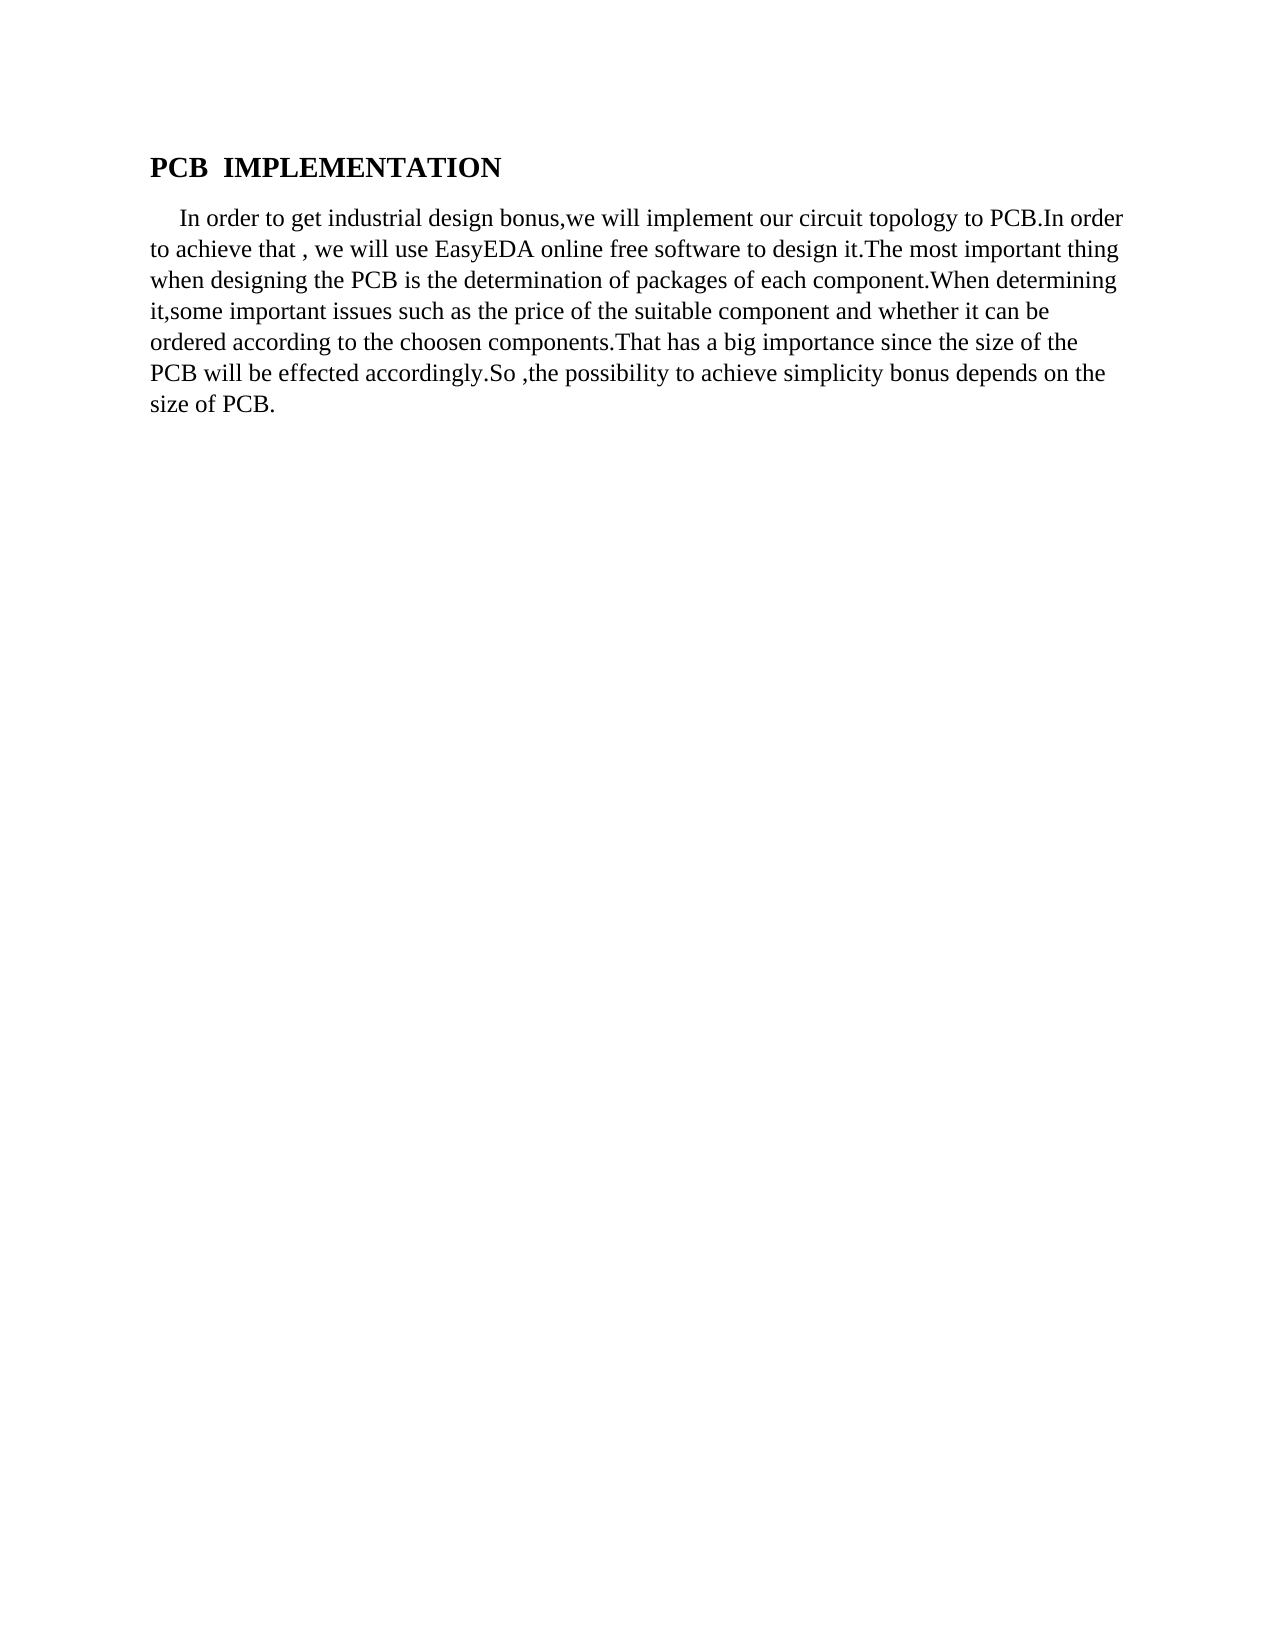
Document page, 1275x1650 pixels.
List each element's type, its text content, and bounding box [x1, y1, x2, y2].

text PCB IMPLEMENTATION [150, 150, 1125, 183]
text In order to get industrial design bonus,we will implement our circuit topology to PCB.In order to achieve that , we will use EasyEDA online free software to design it.The most important thing when designing the PCB is the determination of packages of each component.When determining it,some important issues such as the price of the suitable component and whether it can be ordered according to the choosen components.That has a big importance since the size of the PCB will be effected accordingly.So ,the possibility to achieve simplicity bonus depends on the size of PCB. [150, 203, 1125, 418]
